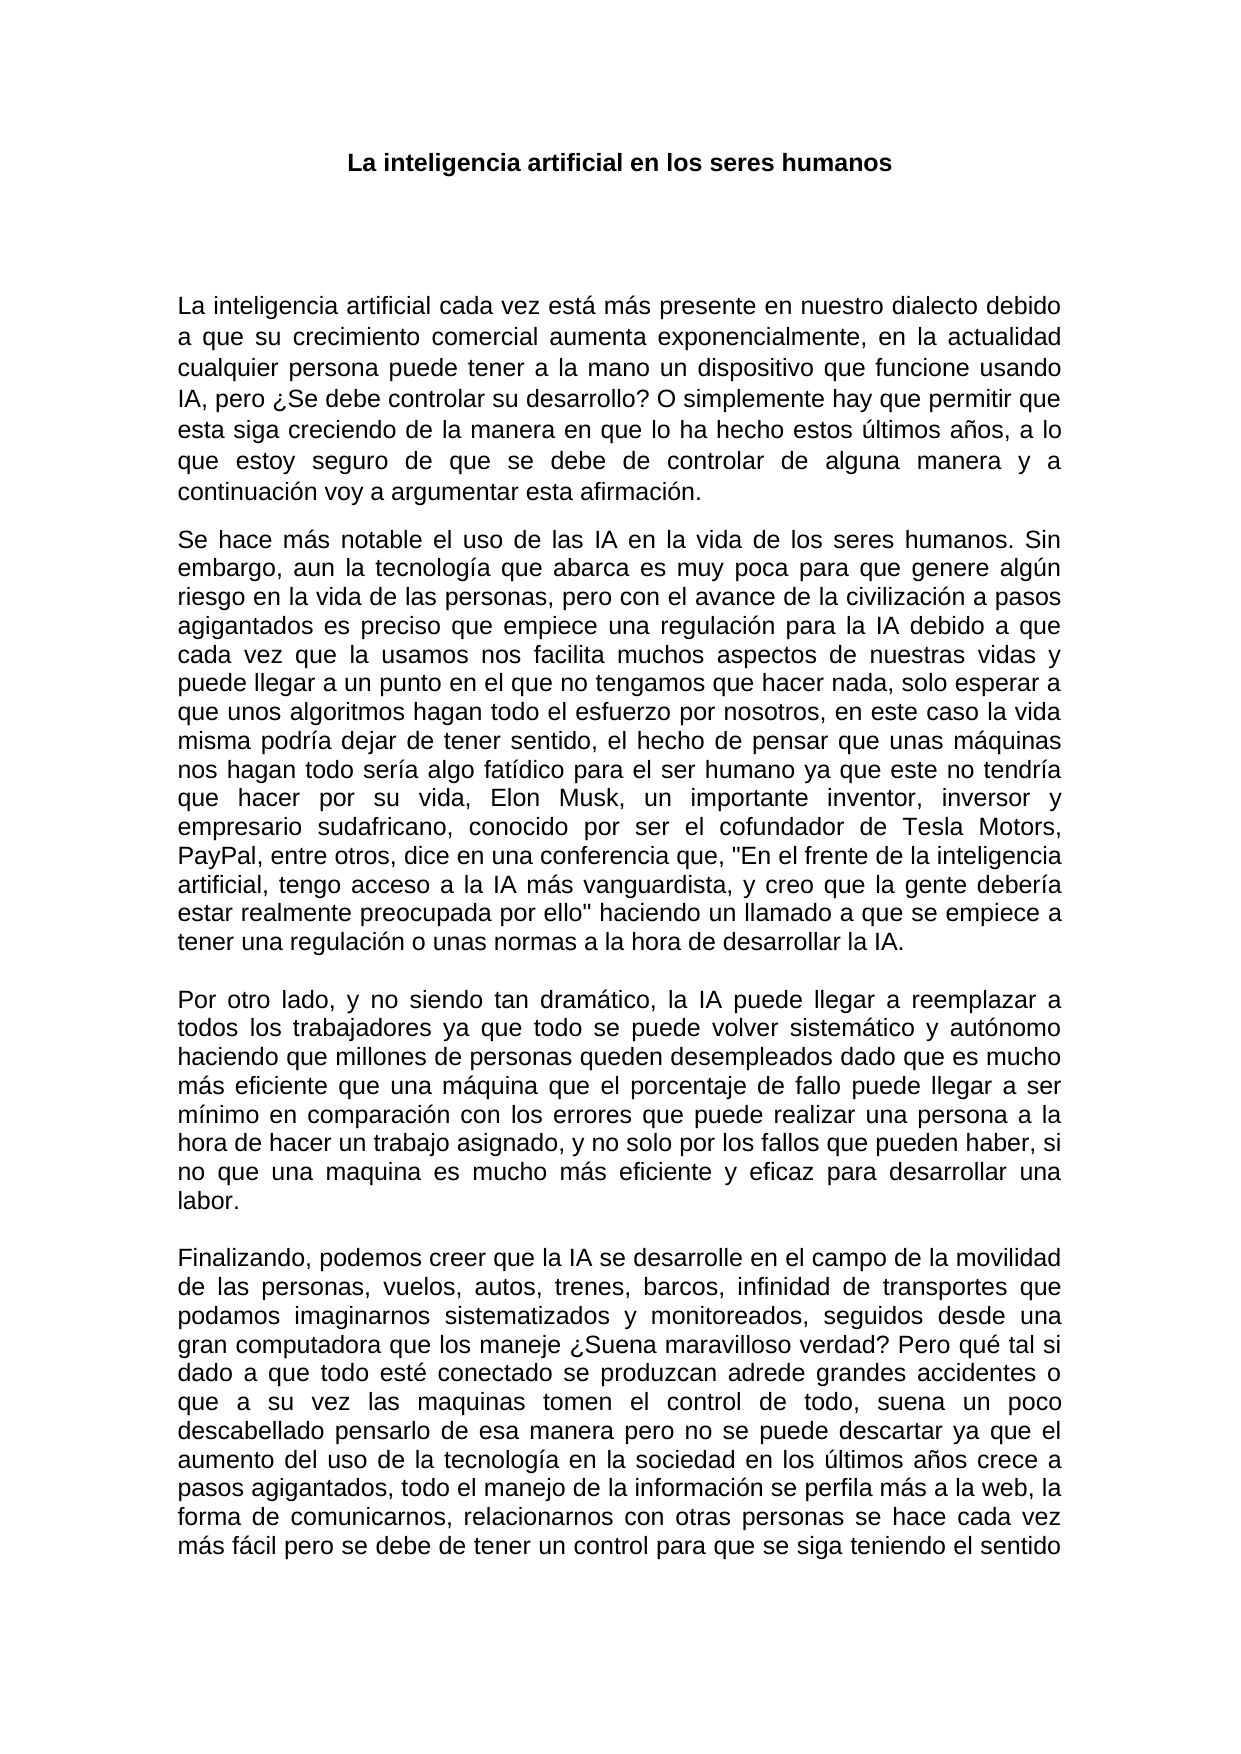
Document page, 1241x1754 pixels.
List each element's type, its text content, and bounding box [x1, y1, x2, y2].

text La inteligencia artificial cada vez está más presente en nuestro dialecto debido a que su crecimiento comercial aumenta exponencialmente, en la actualidad cualquier persona puede tener a la mano un dispositivo que funcione usando IA, pero ¿Se debe controlar su desarrollo? O simplemente hay que permitir que esta siga creciendo de la manera en que lo ha hecho estos últimos años, a lo que estoy seguro de que se debe de controlar de alguna manera y a continuación voy a argumentar esta afirmación. [177, 291, 1063, 506]
text La inteligencia artificial en los seres humanos [177, 148, 1063, 176]
text Se hace más notable el uso de las IA en la vida de los seres humanos. Sin embargo, aun la tecnología que abarca es muy poca para que genere algún riesgo en la vida de las personas, pero con el avance de la civilización a pasos agigantados es preciso que empiece una regulación para la IA debido a que cada vez que la usamos nos facilita muchos aspectos de nuestras vidas y puede llegar a un punto en el que no tengamos que hacer nada, solo esperar a que unos algoritmos hagan todo el esfuerzo por nosotros, en este caso la vida misma podría dejar de tener sentido, el hecho de pensar que unas máquinas nos hagan todo sería algo fatídico para el ser humano ya que este no tendría que hacer por su vida, Elon Musk, un importante inventor, inversor y empresario sudafricano, conocido por ser el cofundador de Tesla Motors, PayPal, entre otros, dice en una conferencia que, "En el frente de la inteligencia artificial, tengo acceso a la IA más vanguardista, y creo que la gente debería estar realmente preocupada por ello" haciendo un llamado a que se empiece a tener una regulación o unas normas a la hora de desarrollar la IA. [177, 525, 1063, 956]
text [177, 1243, 1063, 1560]
text Por otro lado, y no siendo tan dramático, la IA puede llegar a reemplazar a todos los trabajadores ya que todo se puede volver sistemático y autónomo haciendo que millones de personas queden desempleados dado que es mucho más eficiente que una máquina que el porcentaje de fallo puede llegar a ser mínimo en comparación con los errores que puede realizar una persona a la hora de hacer un trabajo asignado, y no solo por los fallos que pueden haber, si no que una maquina es mucho más eficiente y eficaz para desarrollar una labor. [177, 985, 1063, 1215]
